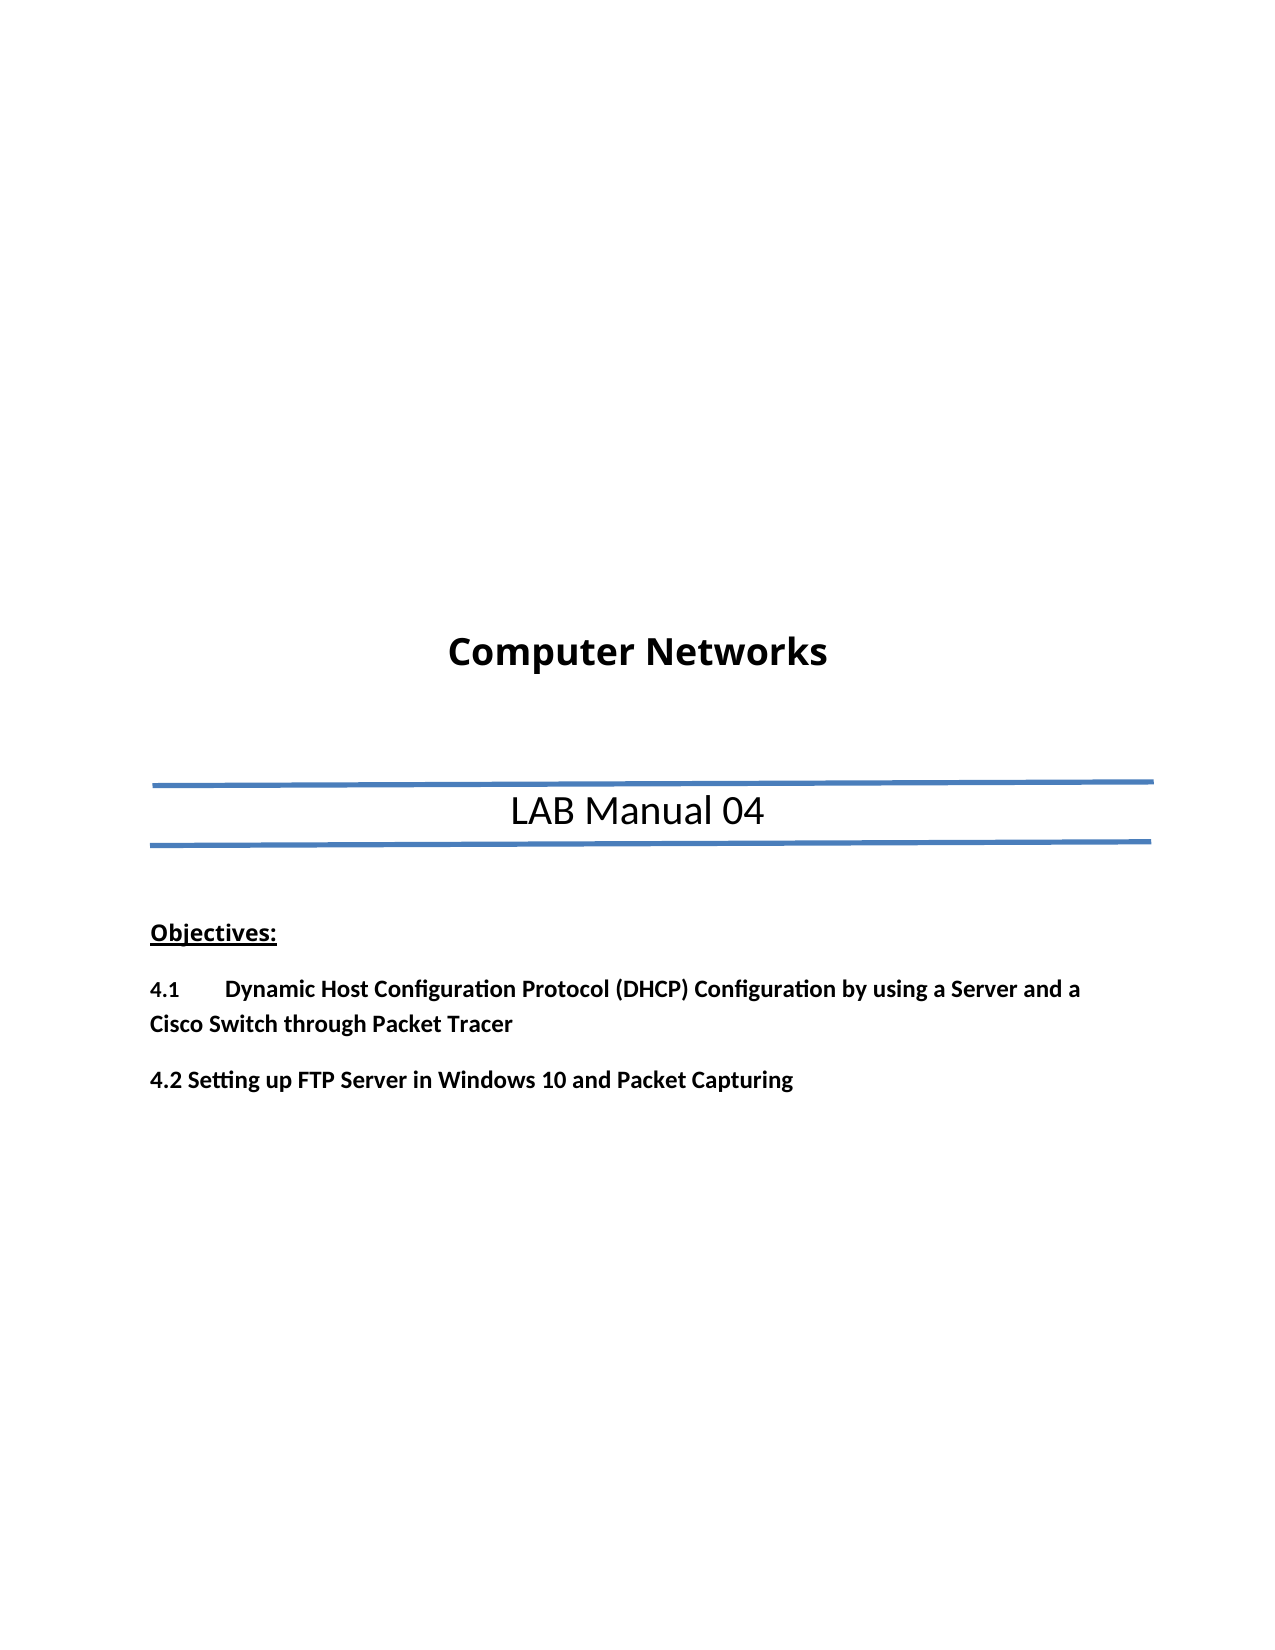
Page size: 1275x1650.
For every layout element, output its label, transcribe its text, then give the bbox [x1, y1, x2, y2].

text 4.1 Dynamic Host Configuration Protocol (DHCP) Configuration by using a Server and a Cisco Switch through Packet Tracer [150, 973, 1125, 1039]
text Computer Networks [150, 626, 1125, 677]
text Objectives: [150, 917, 1125, 948]
text LAB Manual 04 [150, 784, 1125, 835]
text 4.2 Setting up FTP Server in Windows 10 and Packet Capturing [150, 1064, 1125, 1095]
